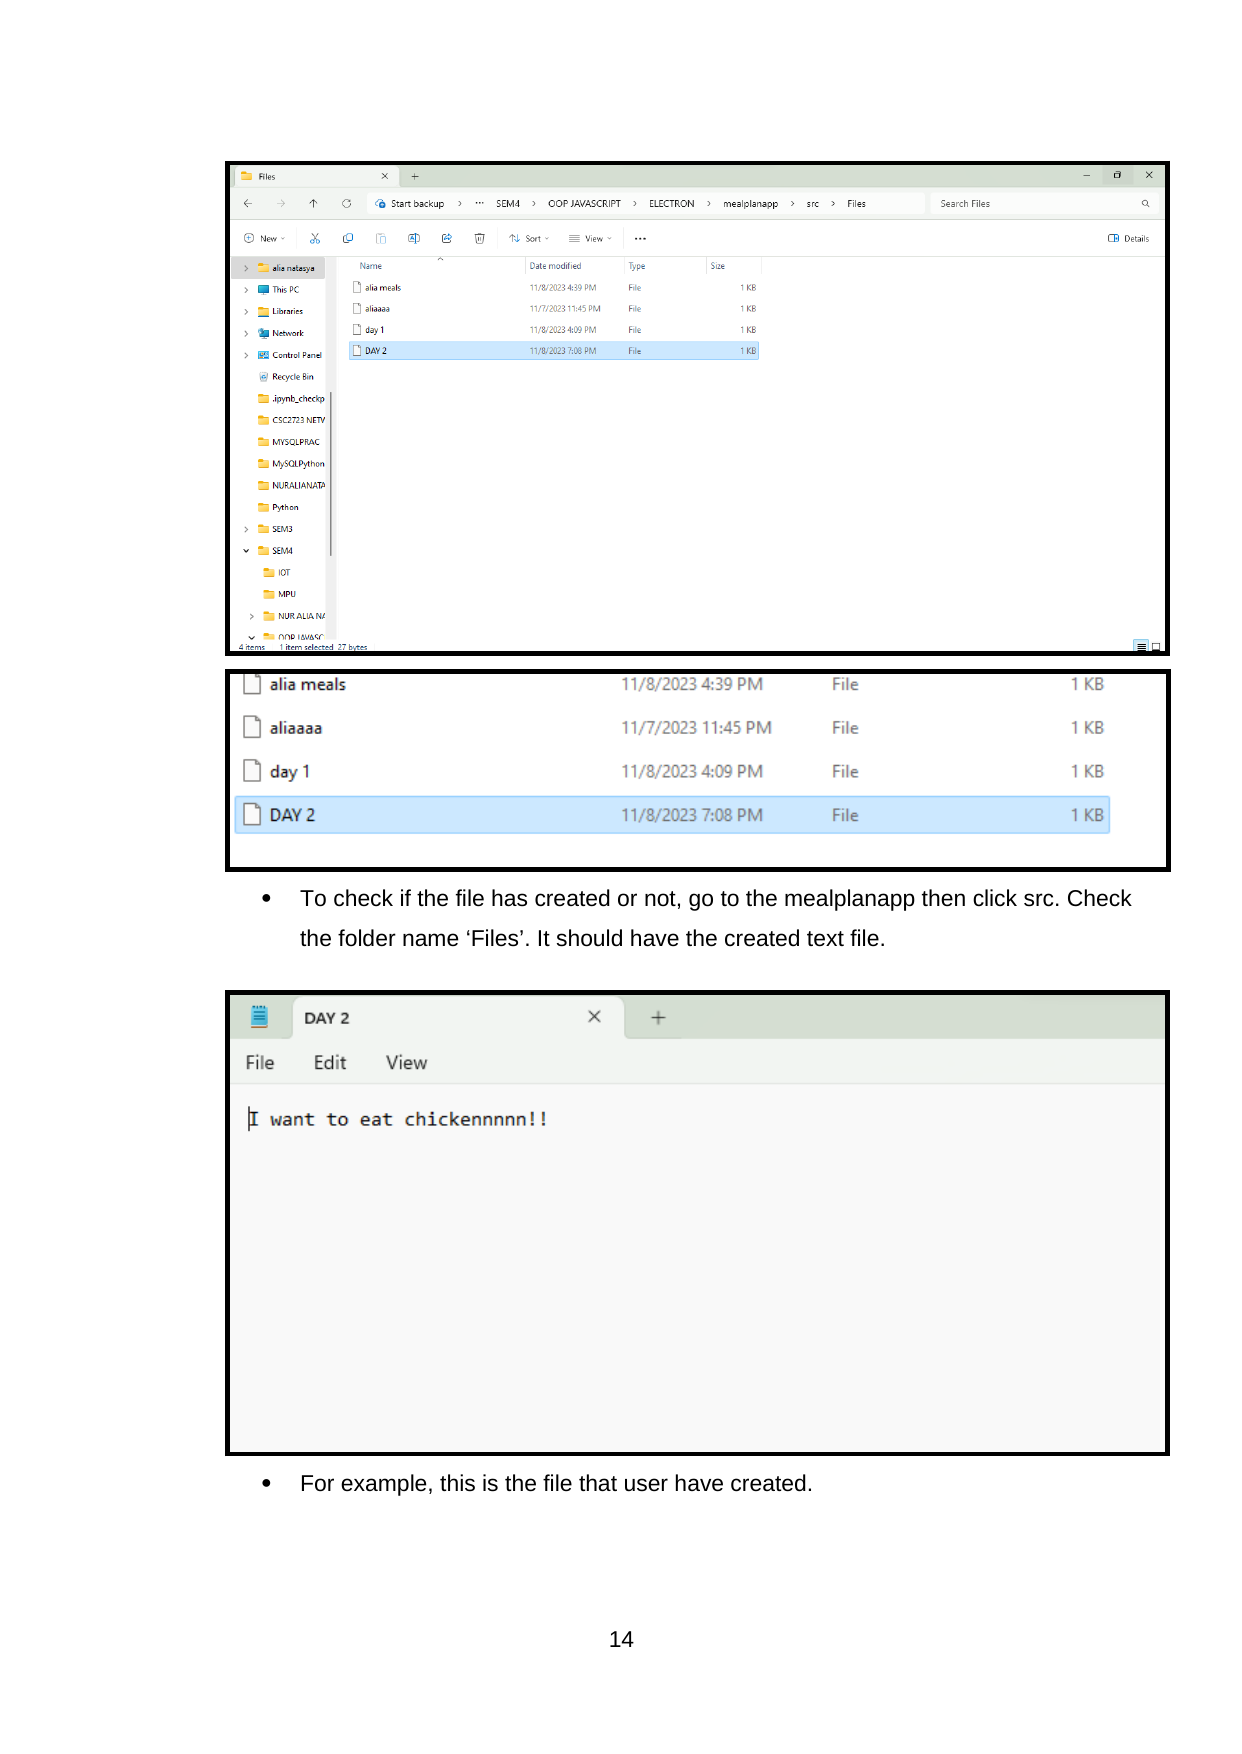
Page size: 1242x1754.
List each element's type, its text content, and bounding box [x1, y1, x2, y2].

list To check if the file has created or not, go to the mealplanapp then click src. Check the folder name ‘Files’. It should have the created text file. [262, 885, 1134, 951]
picture [230, 674, 1166, 867]
list For example, this is the file that user have created. [262, 1469, 1134, 1496]
picture [230, 995, 1165, 1452]
picture [230, 165, 1165, 651]
